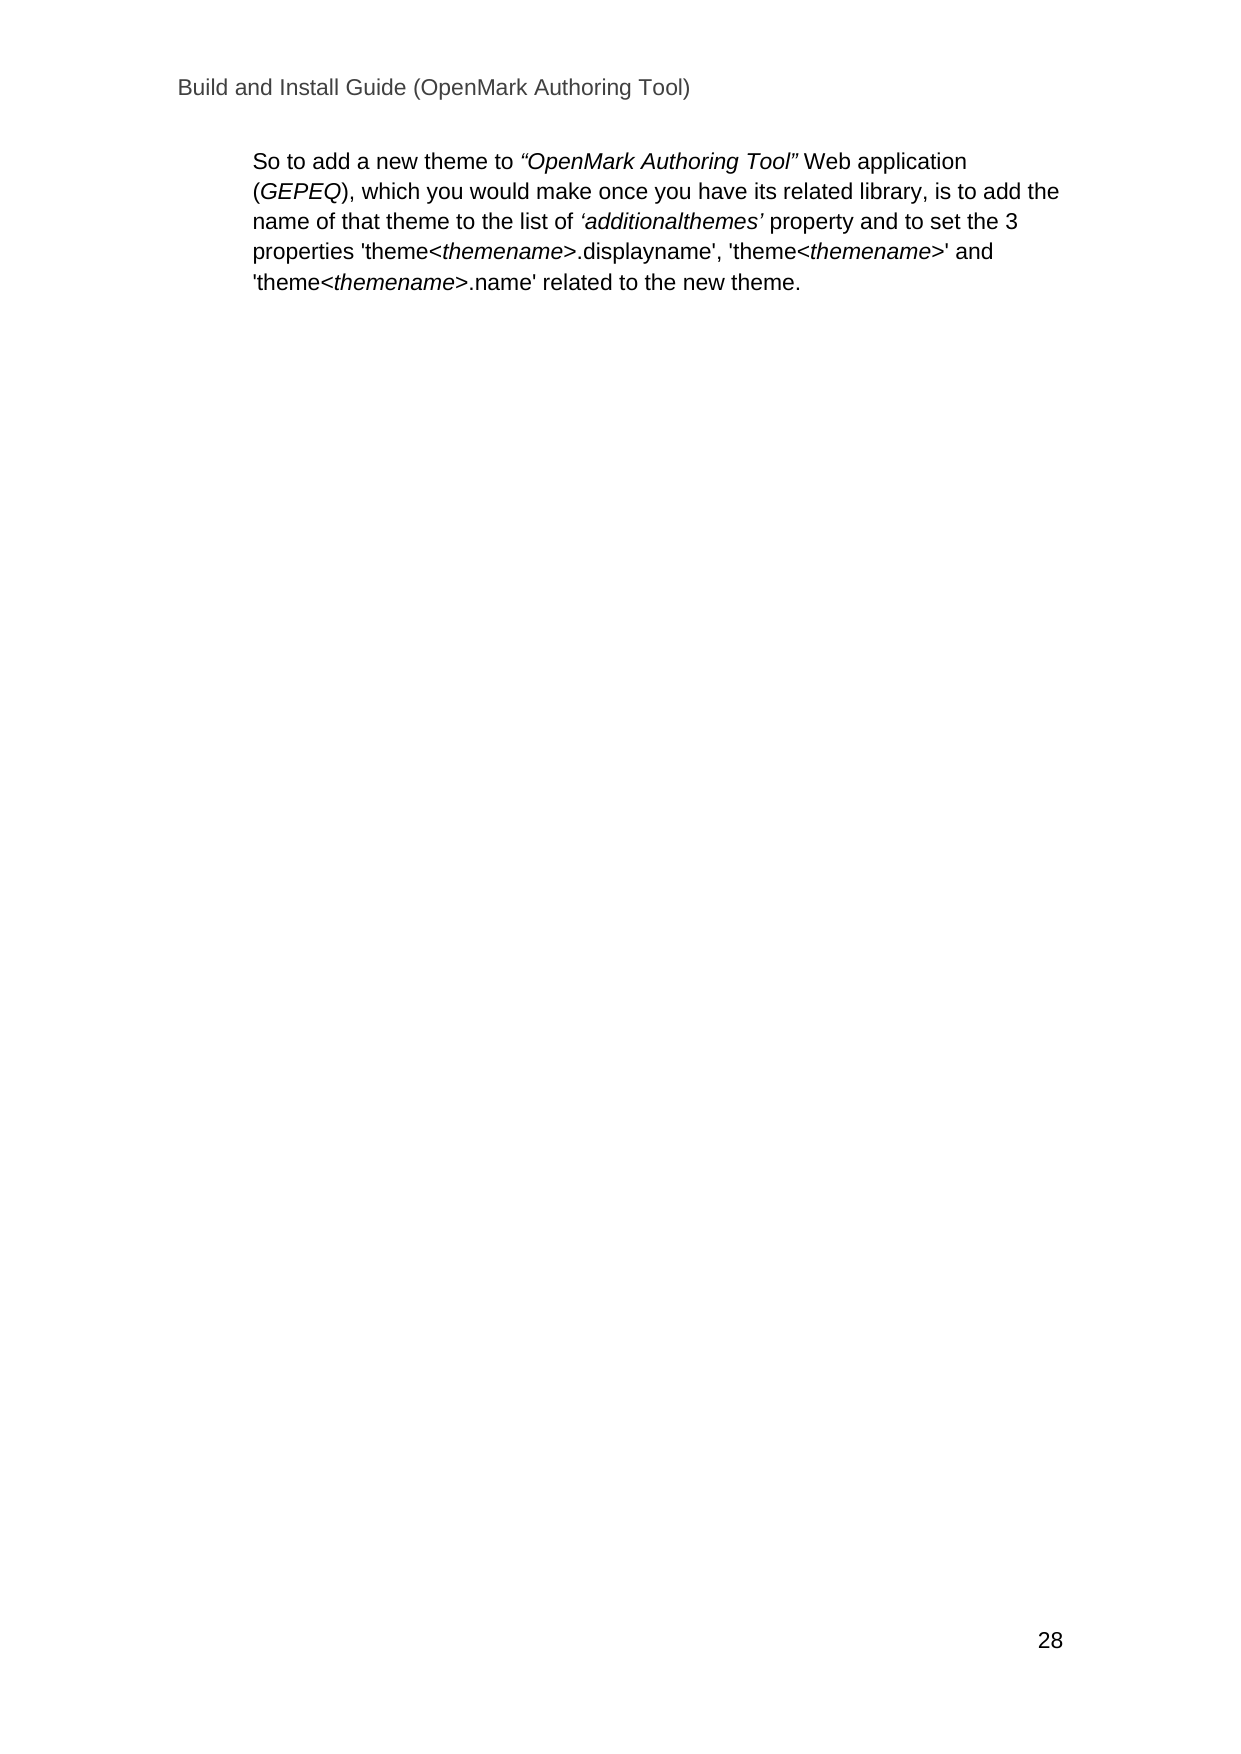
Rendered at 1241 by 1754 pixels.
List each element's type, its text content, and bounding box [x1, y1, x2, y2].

list So to add a new theme to “OpenMark Authoring Tool” Web application (GEPEQ), which you would make once you have its related library, is to add the name of that theme to the list of ‘additional­themes’ property and to set the 3 properties 'theme­<theme­name>.display­name', 'theme­<theme­name>' and 'theme­<theme­name>.name' related to the new theme. [252, 148, 1063, 295]
